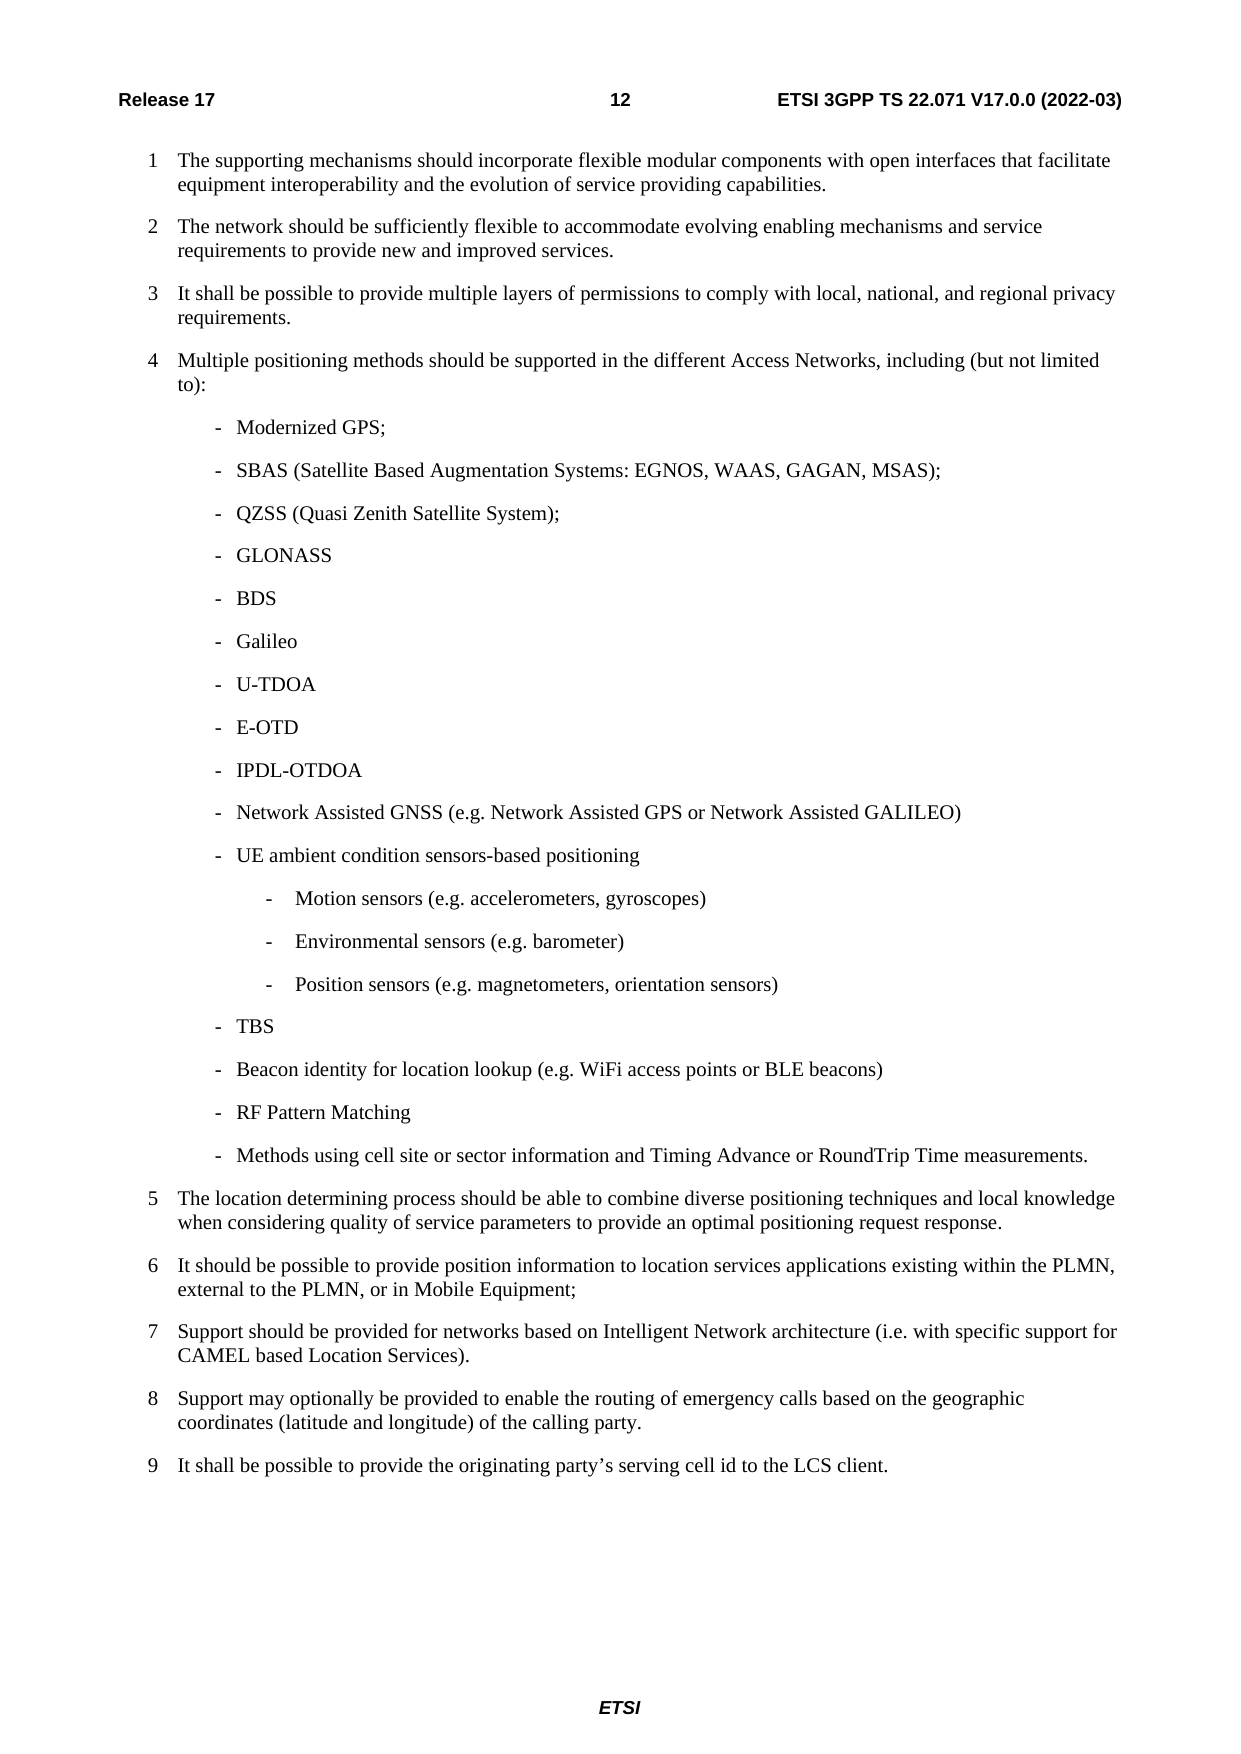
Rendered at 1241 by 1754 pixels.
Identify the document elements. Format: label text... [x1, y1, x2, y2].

text 2 The network should be sufficiently flexible to accommodate evolving enabling mechanisms and service requirements to provide new and improved services. [148, 214, 1122, 262]
text 8 Support may optionally be provided to enable the routing of emergency calls based on the geographic coordinates (latitude and longitude) of the calling party. [148, 1386, 1122, 1434]
text 6 It should be possible to provide position information to location services applications existing within the PLMN, external to the PLMN, or in Mobile Equipment; [148, 1252, 1122, 1301]
text 4 Multiple positioning methods should be supported in the different Access Networks, including (but not limited to): [148, 348, 1122, 396]
text - QZSS (Quasi Zenith Satellite System); [214, 501, 1122, 525]
text - Environmental sensors (e.g. barometer) [214, 929, 1122, 953]
text 7 Support should be provided for networks based on Intelligent Network architecture (i.e. with specific support for CAMEL based Location Services). [148, 1319, 1122, 1367]
text - IPDL-OTDOA [214, 757, 1122, 782]
text - Network Assisted GNSS (e.g. Network Assisted GPS or Network Assisted GALILEO) [214, 800, 1122, 824]
text - GLONASS [214, 543, 1122, 567]
text - UE ambient condition sensors-based positioning [214, 843, 1122, 867]
text 9 It shall be possible to provide the originating party’s serving cell id to the LCS client. [148, 1453, 1122, 1477]
text - Galileo [214, 629, 1122, 653]
text - TBS [214, 1014, 1122, 1038]
text - Motion sensors (e.g. accelerometers, gyroscopes) [214, 886, 1122, 910]
text - BDS [214, 586, 1122, 610]
text - U-TDOA [214, 672, 1122, 696]
text - Methods using cell site or sector information and Timing Advance or RoundTrip Time measurements. [214, 1143, 1122, 1167]
text - RF Pattern Matching [214, 1100, 1122, 1124]
text - Position sensors (e.g. magnetometers, orientation sensors) [214, 972, 1122, 996]
text - E-OTD [214, 715, 1122, 739]
text 3 It shall be possible to provide multiple layers of permissions to comply with local, national, and regional privacy requirements. [148, 281, 1122, 329]
text - Modernized GPS; [214, 415, 1122, 439]
text - Beacon identity for location lookup (e.g. WiFi access points or BLE beacons) [214, 1057, 1122, 1081]
text 1 The supporting mechanisms should incorporate flexible modular components with open interfaces that facilitate equipment interoperability and the evolution of service providing capabilities. [148, 147, 1122, 196]
text - SBAS (Satellite Based Augmentation Systems: EGNOS, WAAS, GAGAN, MSAS); [214, 458, 1122, 482]
text 5 The location determining process should be able to combine diverse positioning techniques and local knowledge when considering quality of service parameters to provide an optimal positioning request response. [148, 1186, 1122, 1234]
